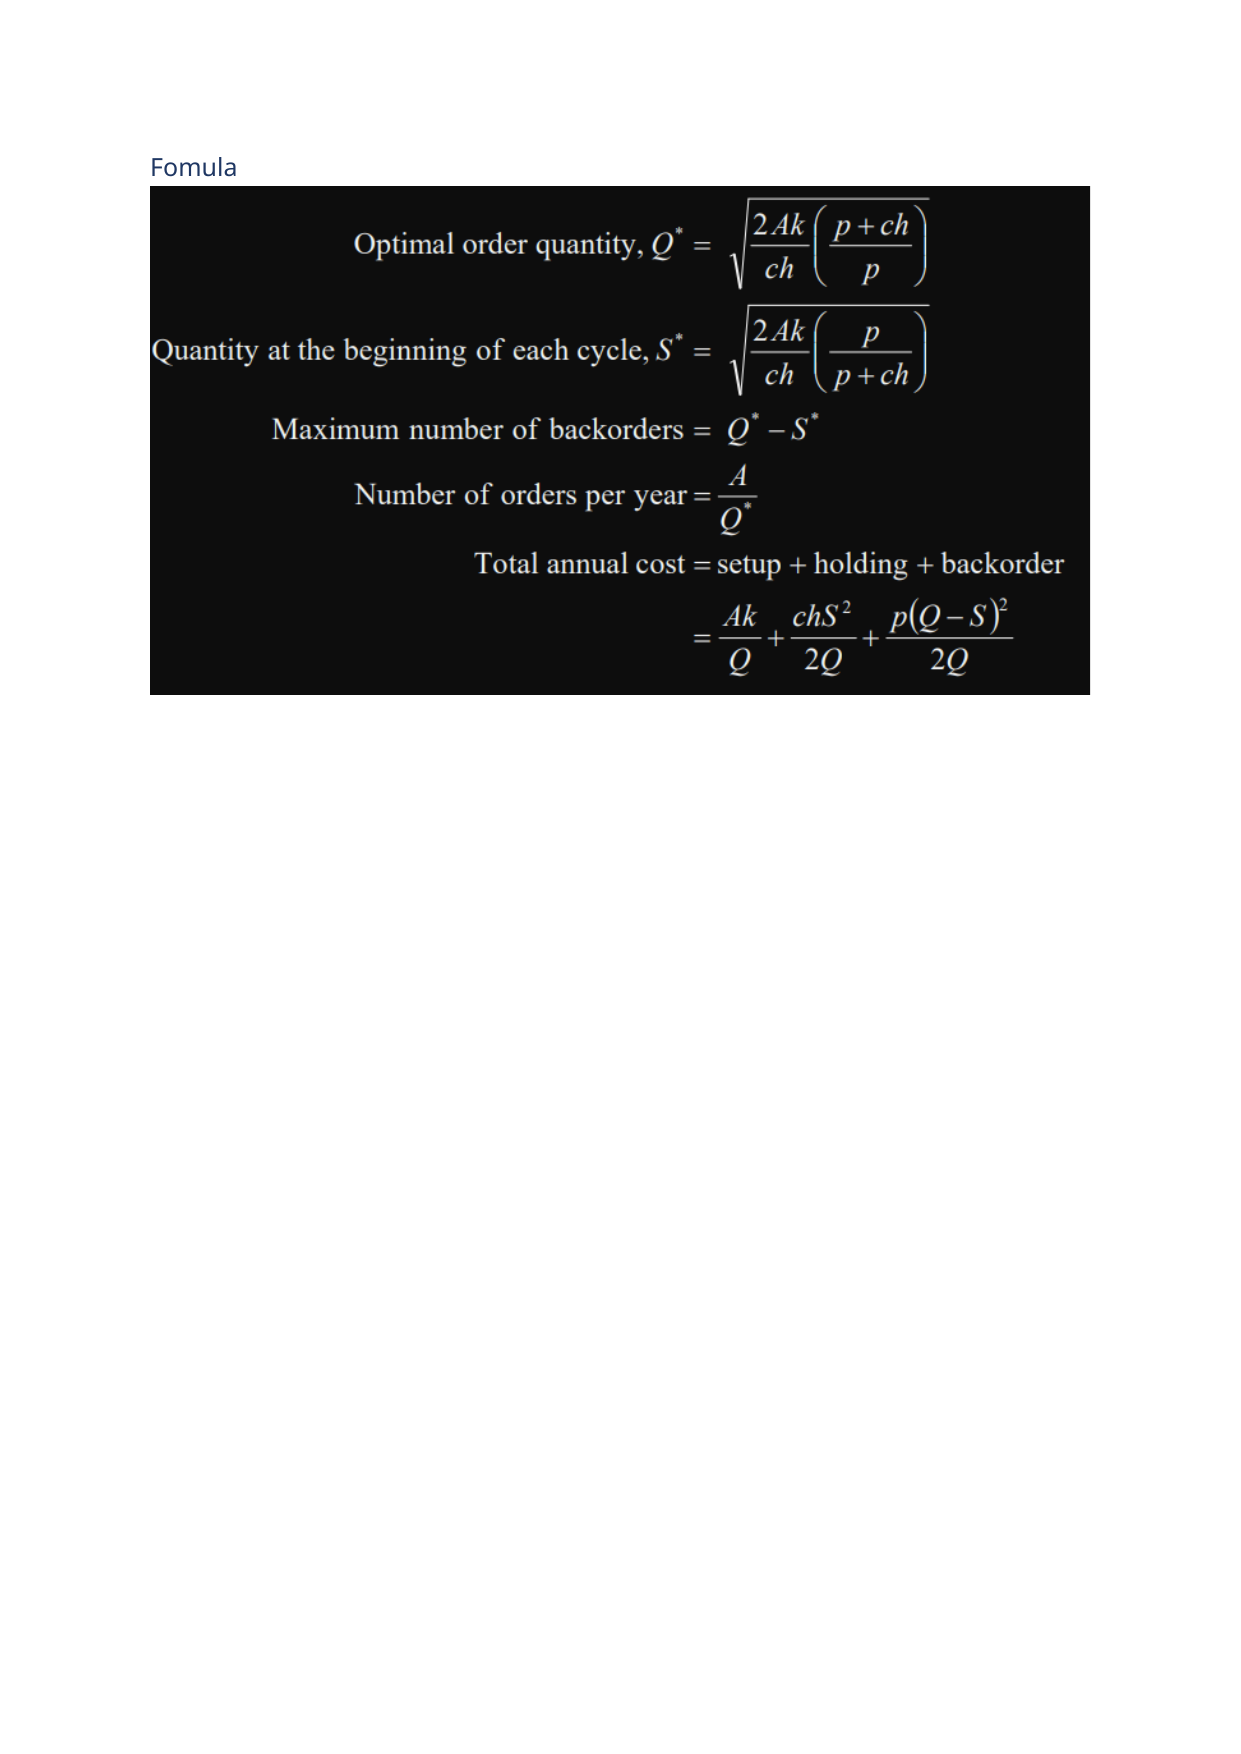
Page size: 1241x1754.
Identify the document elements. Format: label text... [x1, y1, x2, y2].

picture [150, 186, 1091, 695]
subtitle Fomula [150, 150, 1090, 184]
